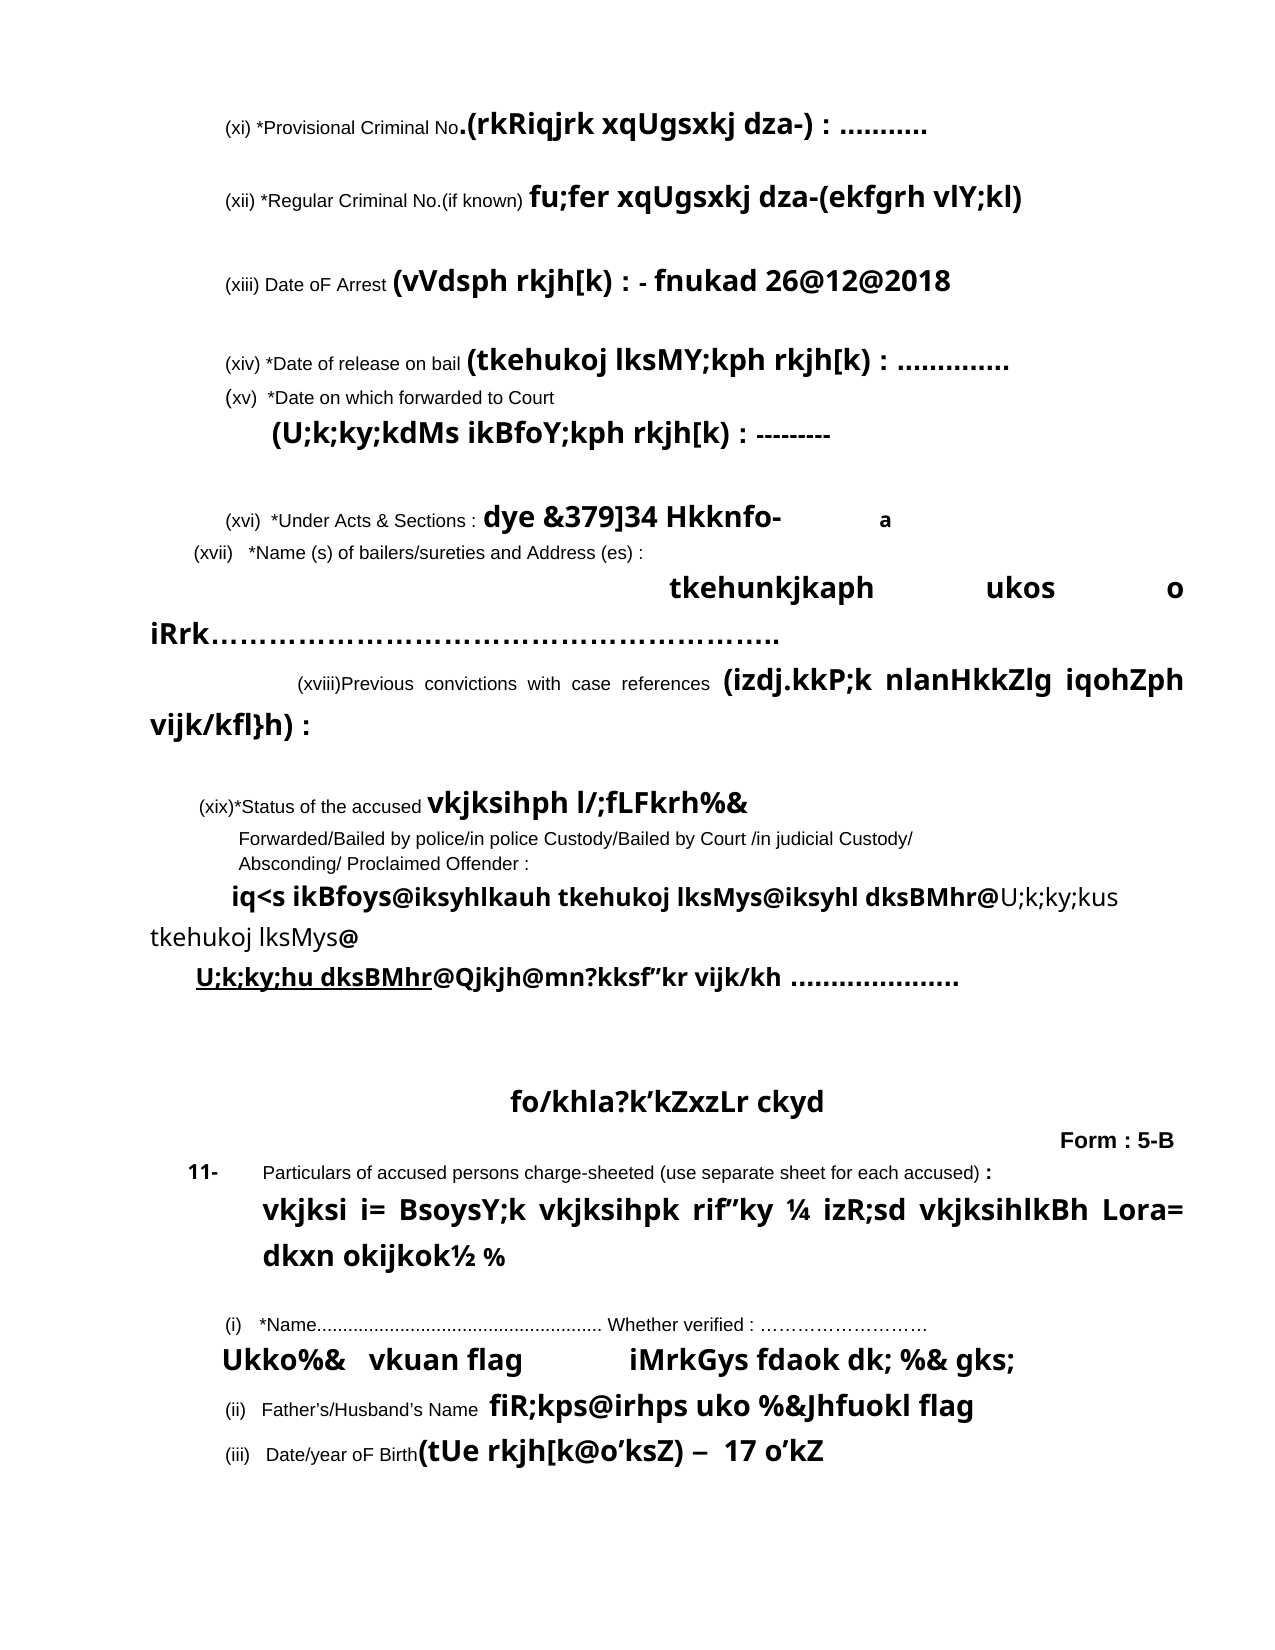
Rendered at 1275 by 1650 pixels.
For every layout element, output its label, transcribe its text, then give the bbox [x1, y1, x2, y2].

text iq<s ikBfoys@iksyhlkauh tkehukoj lksMys@iksyhl dksBMhr@U;k;ky;kus tkehukoj lksMys@ [150, 878, 1185, 954]
list Particulars of accused persons charge-sheeted (use separate sheet for each accused) : [187, 1157, 1185, 1185]
text (U;k;ky;kdMs ikBfoY;kph rkjh[k) : --------- [150, 412, 1185, 452]
text (ii) Father’s/Husband’s Name fiR;kps@irhps uko %&Jhfuokl flag [150, 1385, 1185, 1425]
text (xix)*Status of the accused vkjksihph l/;fLFkrh%& [150, 782, 1185, 822]
text (iii) Date/year oF Birth(tUe rkjh[k@o’ksZ) – 17 o’kZ [225, 1431, 1185, 1470]
text vkjksi i= BsoysY;k vkjksihpk rif”ky ¼ izR;sd vkjksihlkBh Lora= dkxn okijkok½ % [262, 1189, 1185, 1275]
text (xviii)Previous convictions with case references (izdj.kkP;k nlanHkkZlg iqohZph vijk/kfl}h) : [150, 659, 1185, 744]
text (xiii) Date oF Arrest (vVdsph rkjh[k) : - fnukad 26@12@2018 [150, 260, 1185, 300]
text Ukko%& vkuan flag iMrkGys fdaok dk; %& gks; [150, 1339, 1185, 1379]
text (xv) *Date on which forwarded to Court [150, 385, 1185, 409]
text Absconding/ Proclaimed Offender : [150, 853, 1185, 874]
text Form : 5-B [150, 1127, 1185, 1153]
text tkehunkjkaph ukos o iRrk………………………………………………….. [150, 568, 1185, 653]
text (i) *Name....................................................... Whether verified : ……………………… [225, 1314, 1185, 1335]
text (xi) *Provisional Criminal No.(rkRiqjrk xqUgsxkj dza-) : ........... [150, 103, 1185, 143]
text Forwarded/Bailed by police/in police Custody/Bailed by Court /in judicial Custody/ [150, 828, 1185, 849]
text (xvi) *Under Acts & Sections : dye &379]34 Hkknfo- a [150, 496, 1185, 536]
text fo/khla?k’kZxzLr ckyd [150, 1081, 1185, 1121]
text (xii) *Regular Criminal No.(if known) fu;fer xqUgsxkj dza-(ekfgrh vlY;kl) [150, 176, 1185, 216]
text (xvii) *Name (s) of bailers/sureties and Address (es) : [150, 542, 1185, 563]
text U;k;ky;hu dksBMhr@Qjkjh@mn?kksf”kr vijk/kh ..................... [150, 959, 1185, 993]
text (xiv) *Date of release on bail (tkehukoj lksMY;kph rkjh[k) : .............. [150, 339, 1185, 379]
